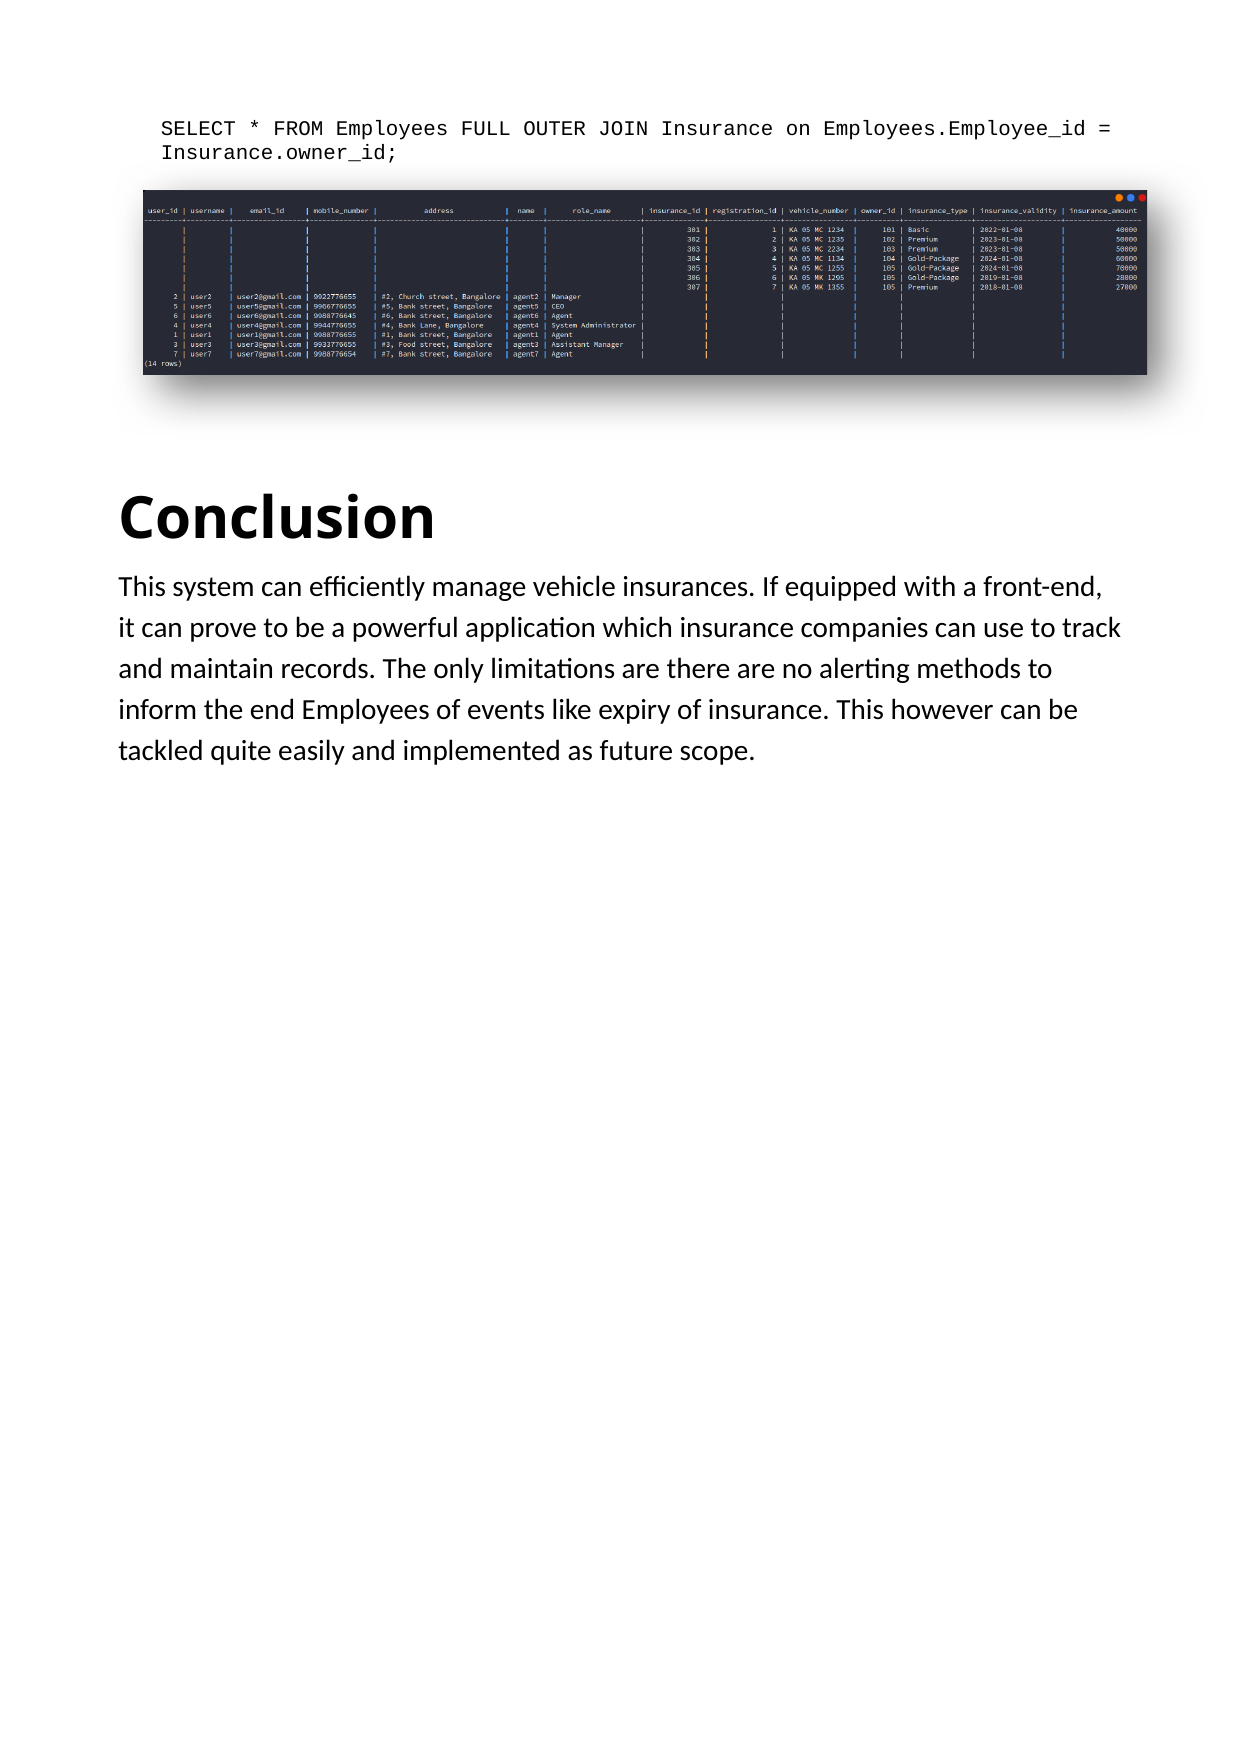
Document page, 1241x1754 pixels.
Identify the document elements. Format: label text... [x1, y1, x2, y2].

subtitle Conclusion [118, 476, 1122, 555]
text This system can efficiently manage vehicle insurances. If equipped with a front-end, it can prove to be a powerful application which insurance companies can use to track and maintain records. The only limitations are there are no alerting methods to inform the end Employees of events like expiry of insurance. This however can be tackled quite easily and implemented as future scope. [118, 568, 1122, 767]
text SELECT * FROM Employees FULL OUTER JOIN Insurance on Employees.Employee_id = Insurance.owner_id; [161, 118, 1122, 165]
picture [143, 190, 1148, 375]
